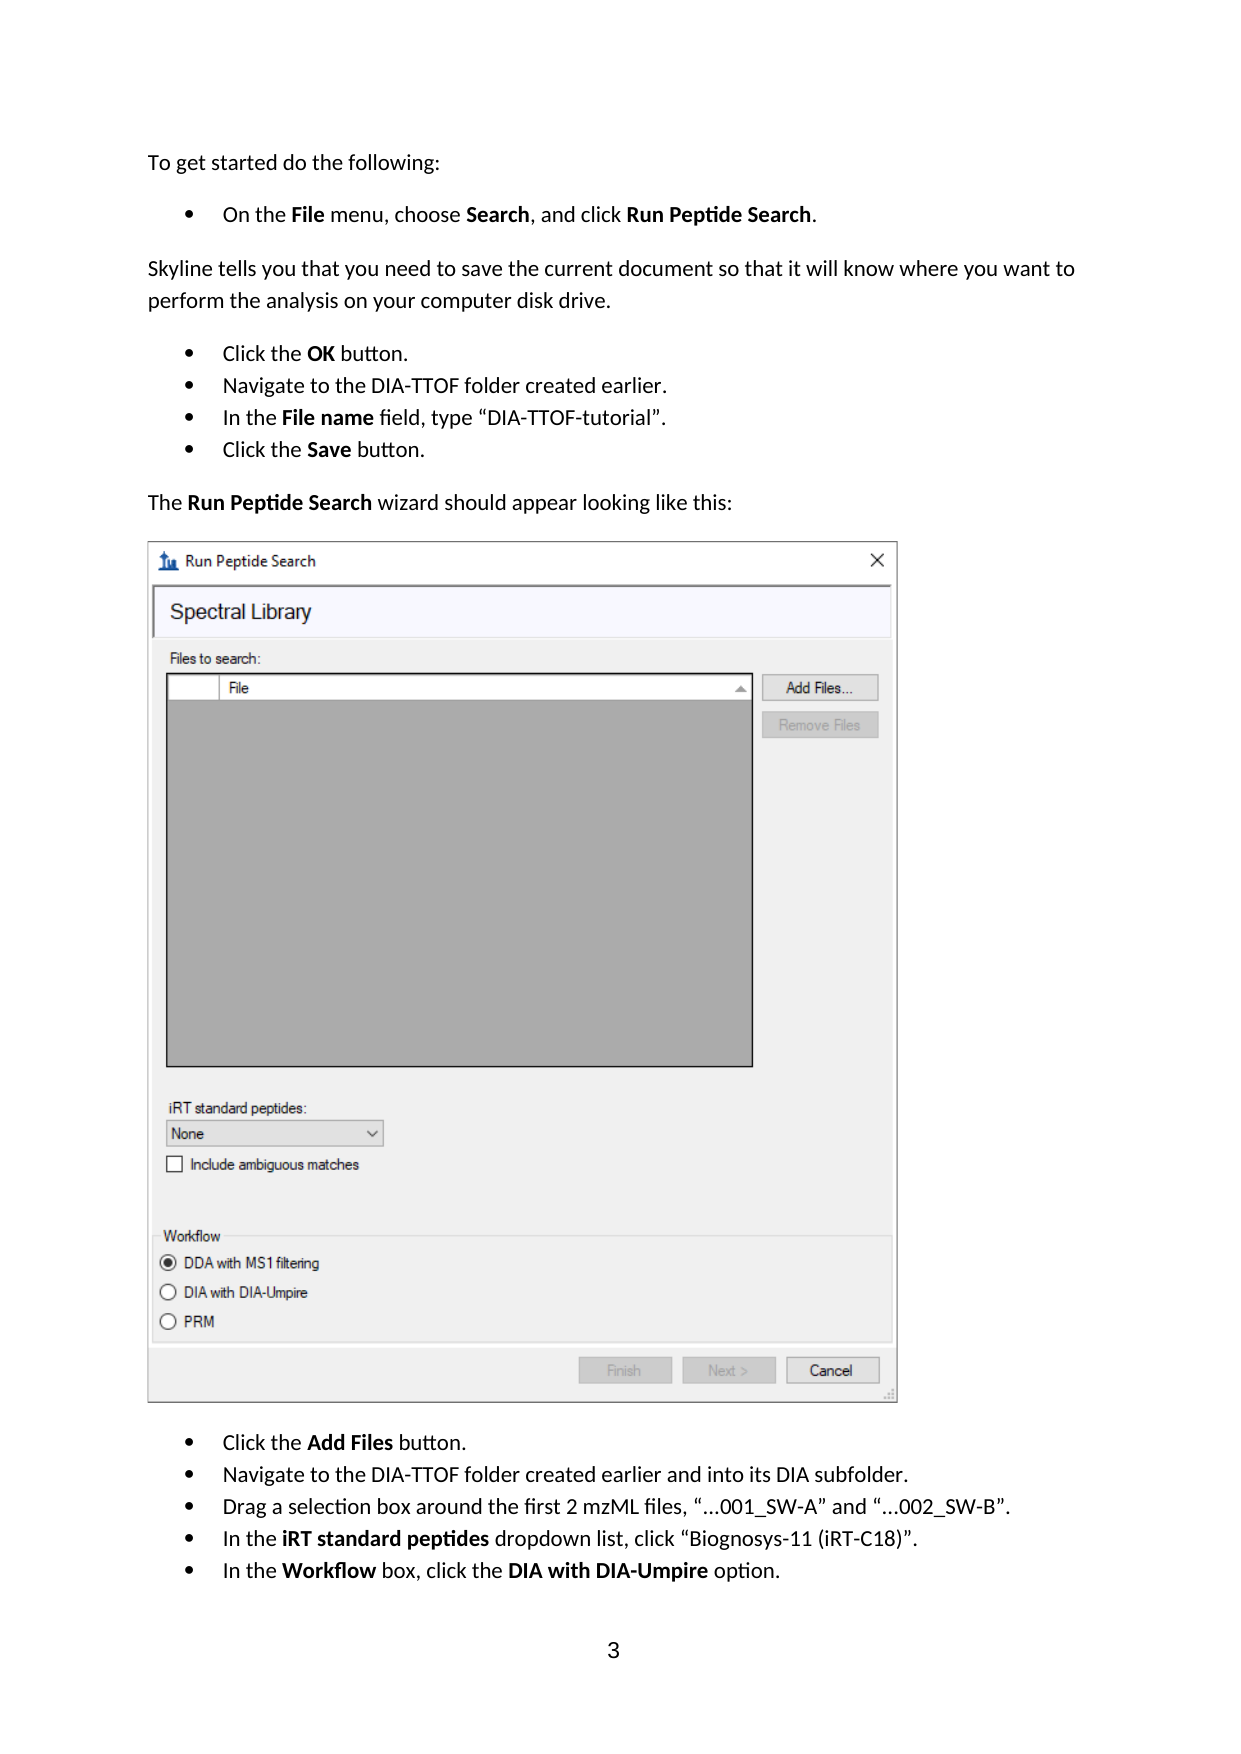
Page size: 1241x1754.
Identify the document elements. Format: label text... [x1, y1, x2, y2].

list In the File name field, type “DIA-TTOF-tutorial”. [185, 403, 1093, 431]
list Click the Add Files button. [185, 1428, 1093, 1456]
text Skyline tells you that you need to save the current document so that it will know where you want to perform the analysis on your computer disk drive. [148, 254, 1093, 314]
text To get started do the following: [148, 148, 1093, 176]
list Drag a selection box around the first 2 mzML files, “...001_SW-A” and “...002_SW-B”. [185, 1492, 1093, 1520]
picture [147, 541, 898, 1403]
list In the Workflow box, click the DIA with DIA-Umpire option. [185, 1557, 1093, 1584]
list Click the Save button. [185, 435, 1093, 463]
list Click the OK button. [185, 339, 1093, 367]
list Navigate to the DIA-TTOF folder created earlier and into its DIA subfolder. [185, 1460, 1093, 1488]
list Navigate to the DIA-TTOF folder created earlier. [185, 371, 1093, 399]
list In the iRT standard peptides dropdown list, click “Biognosys-11 (iRT-C18)”. [185, 1524, 1093, 1552]
list On the File menu, choose Search, and click Run Peptide Search. [185, 201, 1093, 229]
text The Run Peptide Search wizard should appear looking like this: [148, 488, 1093, 516]
